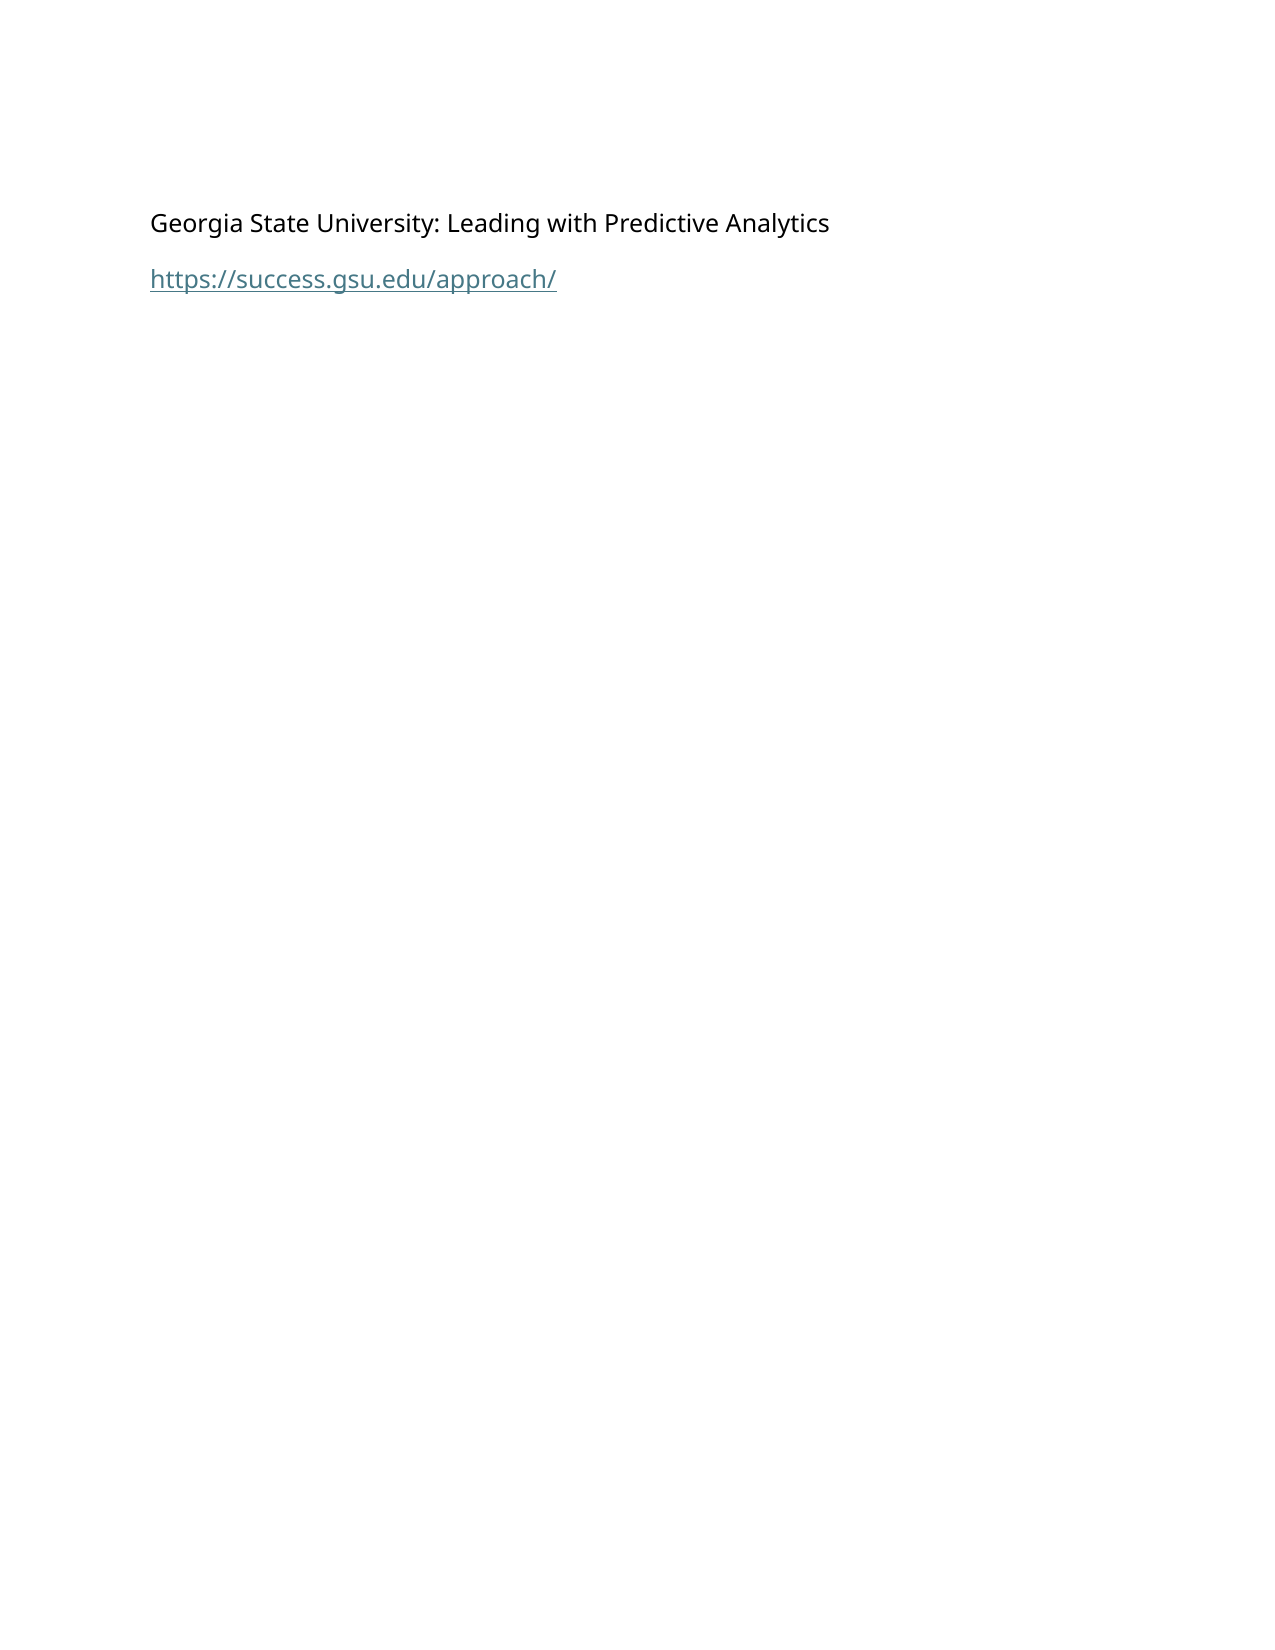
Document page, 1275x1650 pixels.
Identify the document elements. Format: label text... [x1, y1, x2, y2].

text https://success.gsu.edu/approach/ [150, 262, 1125, 296]
text Georgia State University: Leading with Predictive Analytics [150, 206, 1125, 240]
